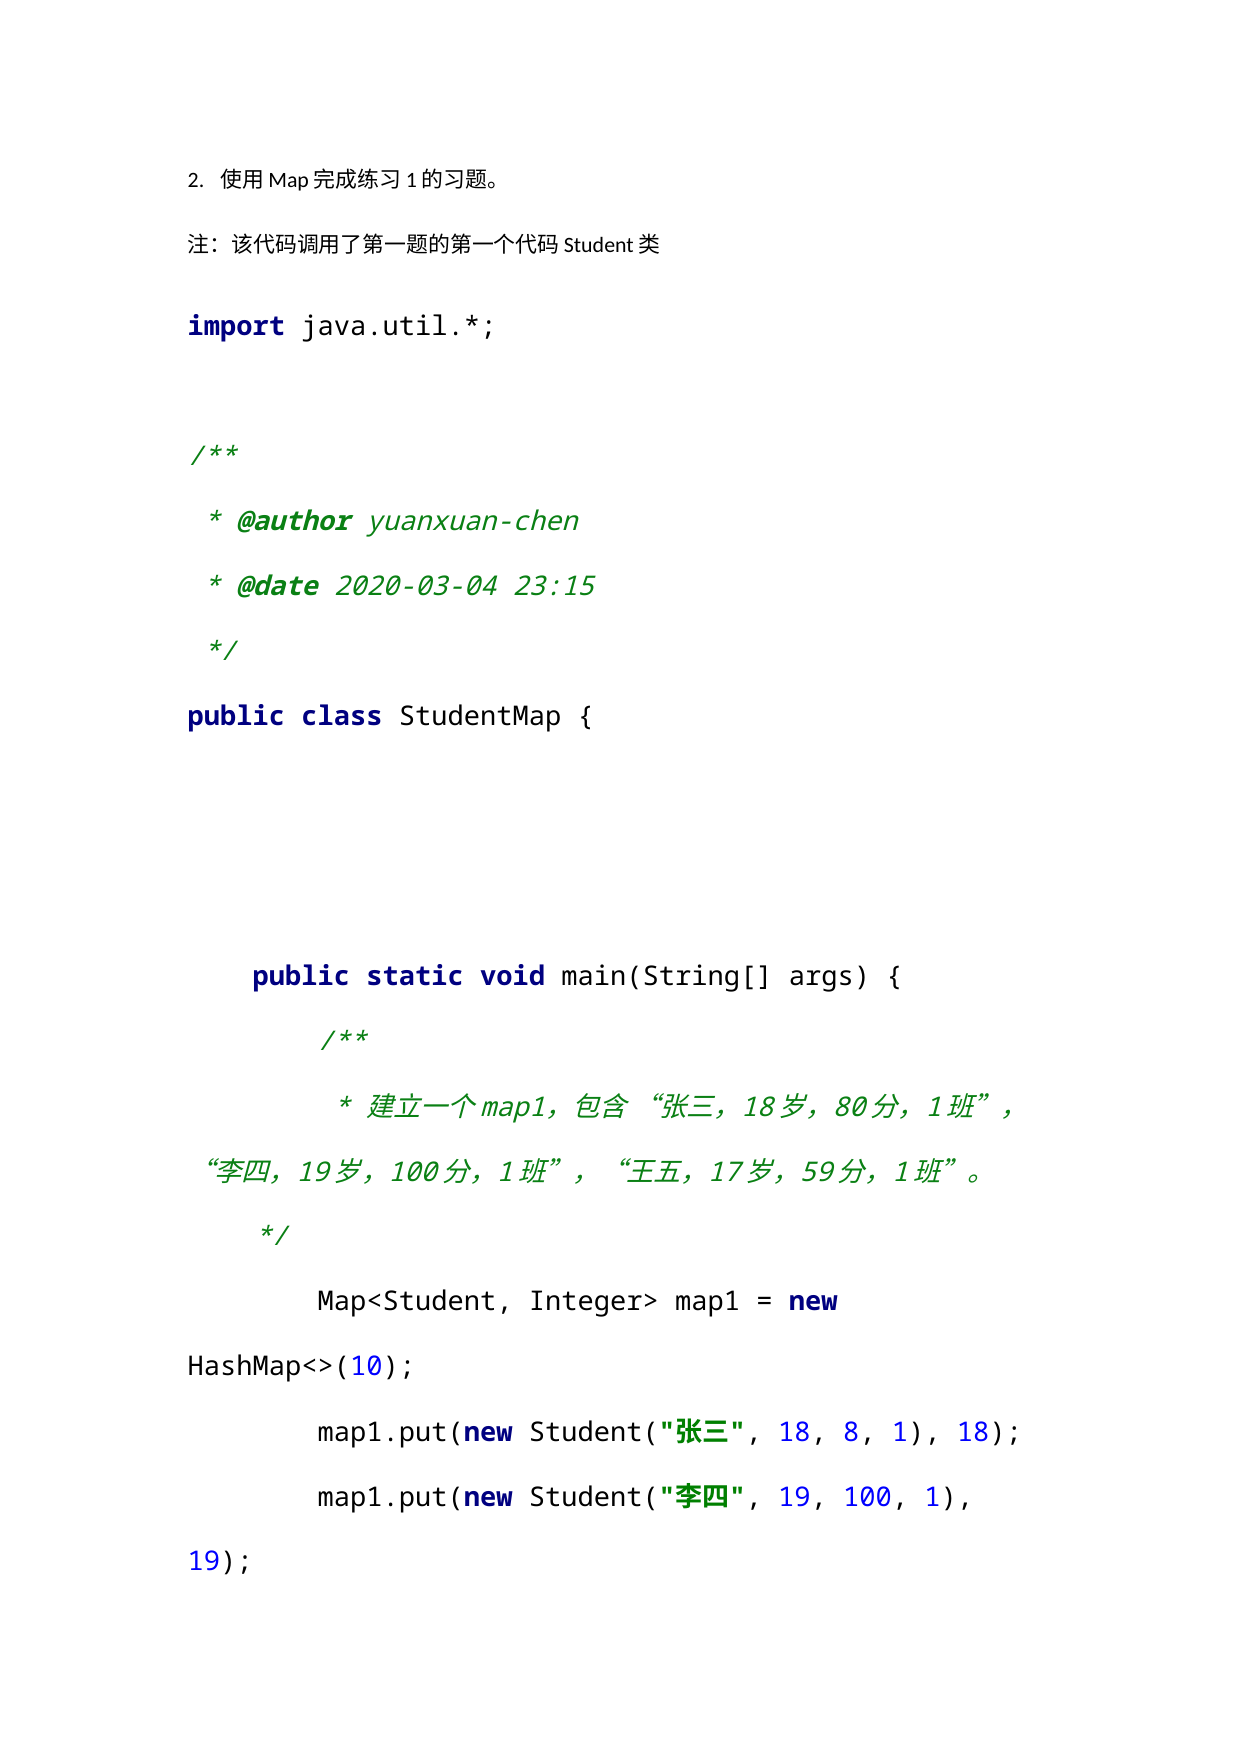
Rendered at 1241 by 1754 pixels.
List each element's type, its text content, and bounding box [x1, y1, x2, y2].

list 使用Map 完成练习1的习题。 [187, 162, 1053, 194]
text 注：该代码调用了第一题的第一个代码Student类 [187, 227, 1053, 259]
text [187, 292, 1053, 1592]
